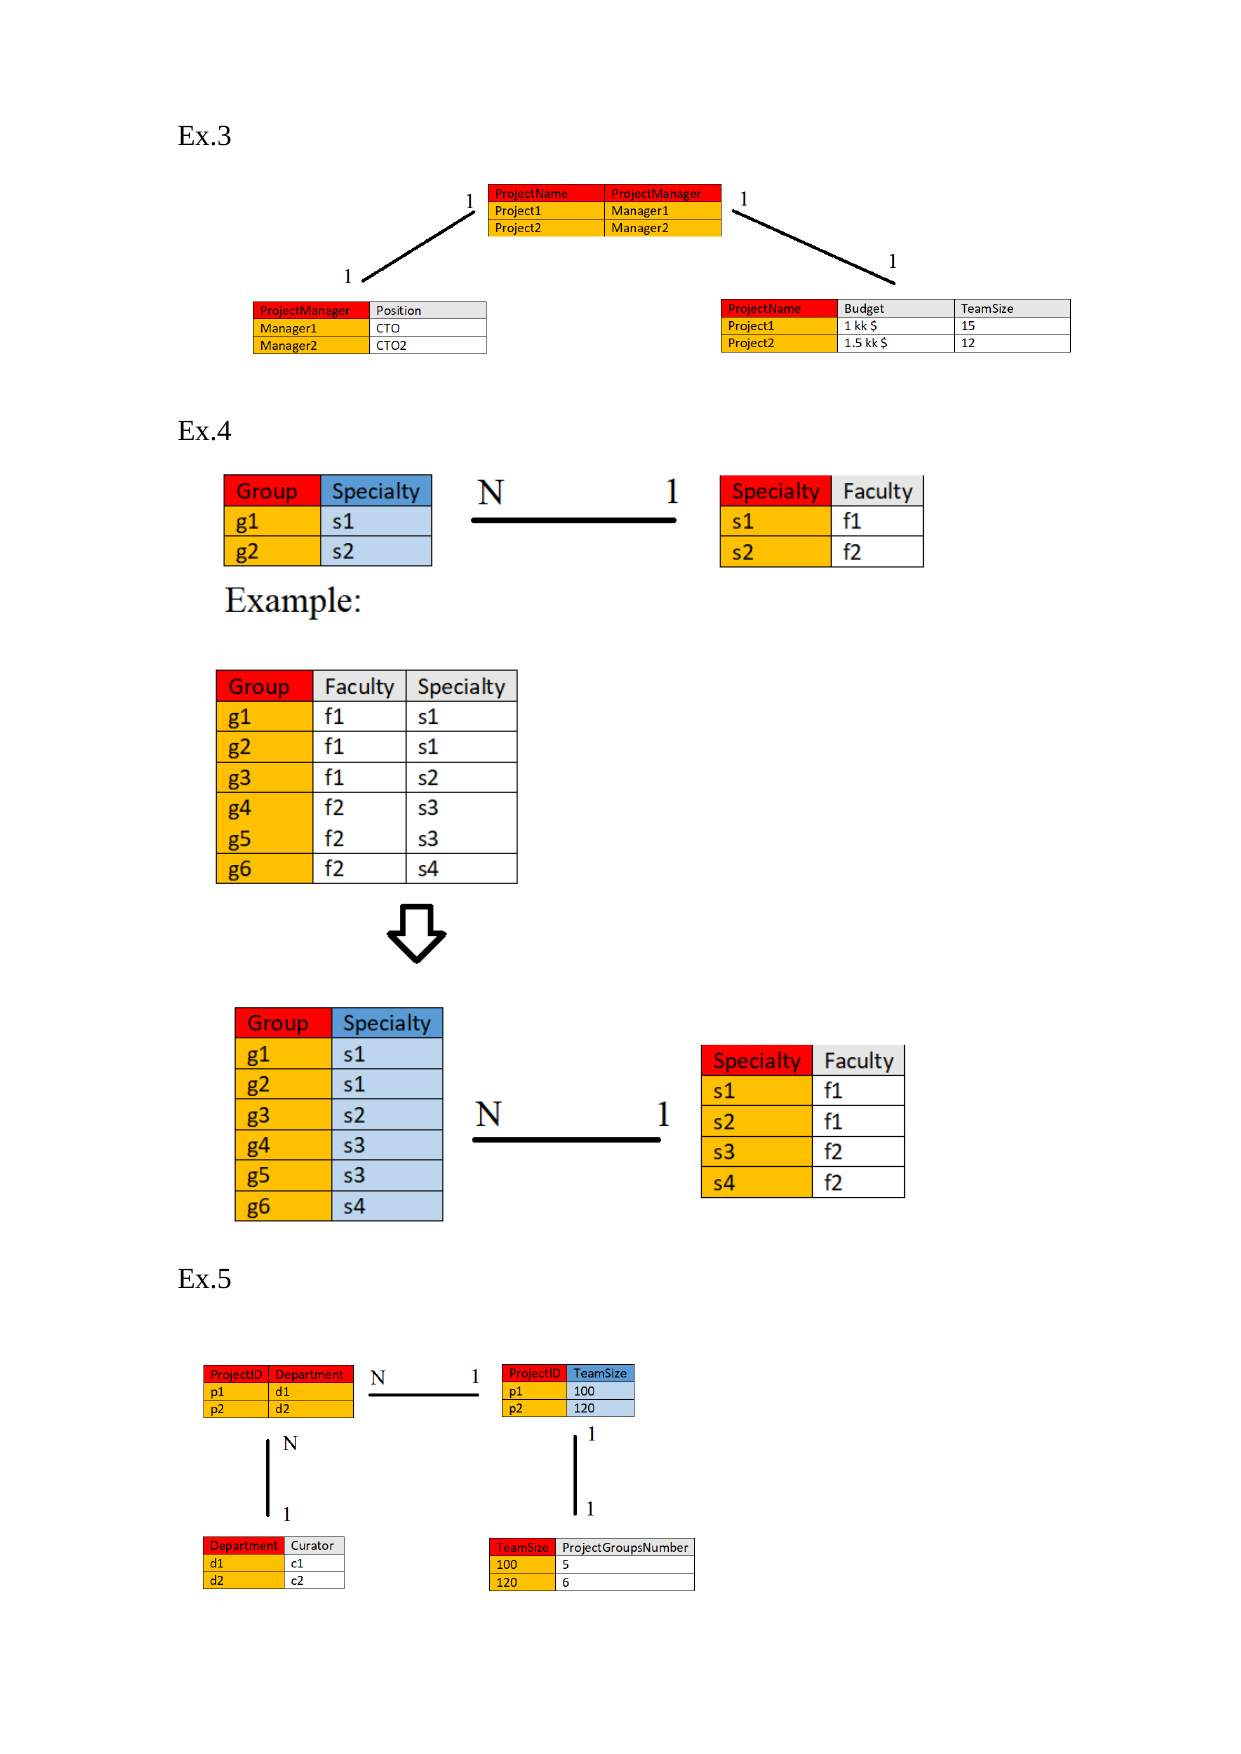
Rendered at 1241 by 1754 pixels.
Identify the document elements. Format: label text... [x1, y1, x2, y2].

picture [177, 1313, 735, 1628]
picture [177, 465, 974, 1242]
text Ex.5 [177, 1261, 1152, 1294]
text Ex.4 [177, 413, 1152, 446]
picture [177, 153, 1150, 394]
